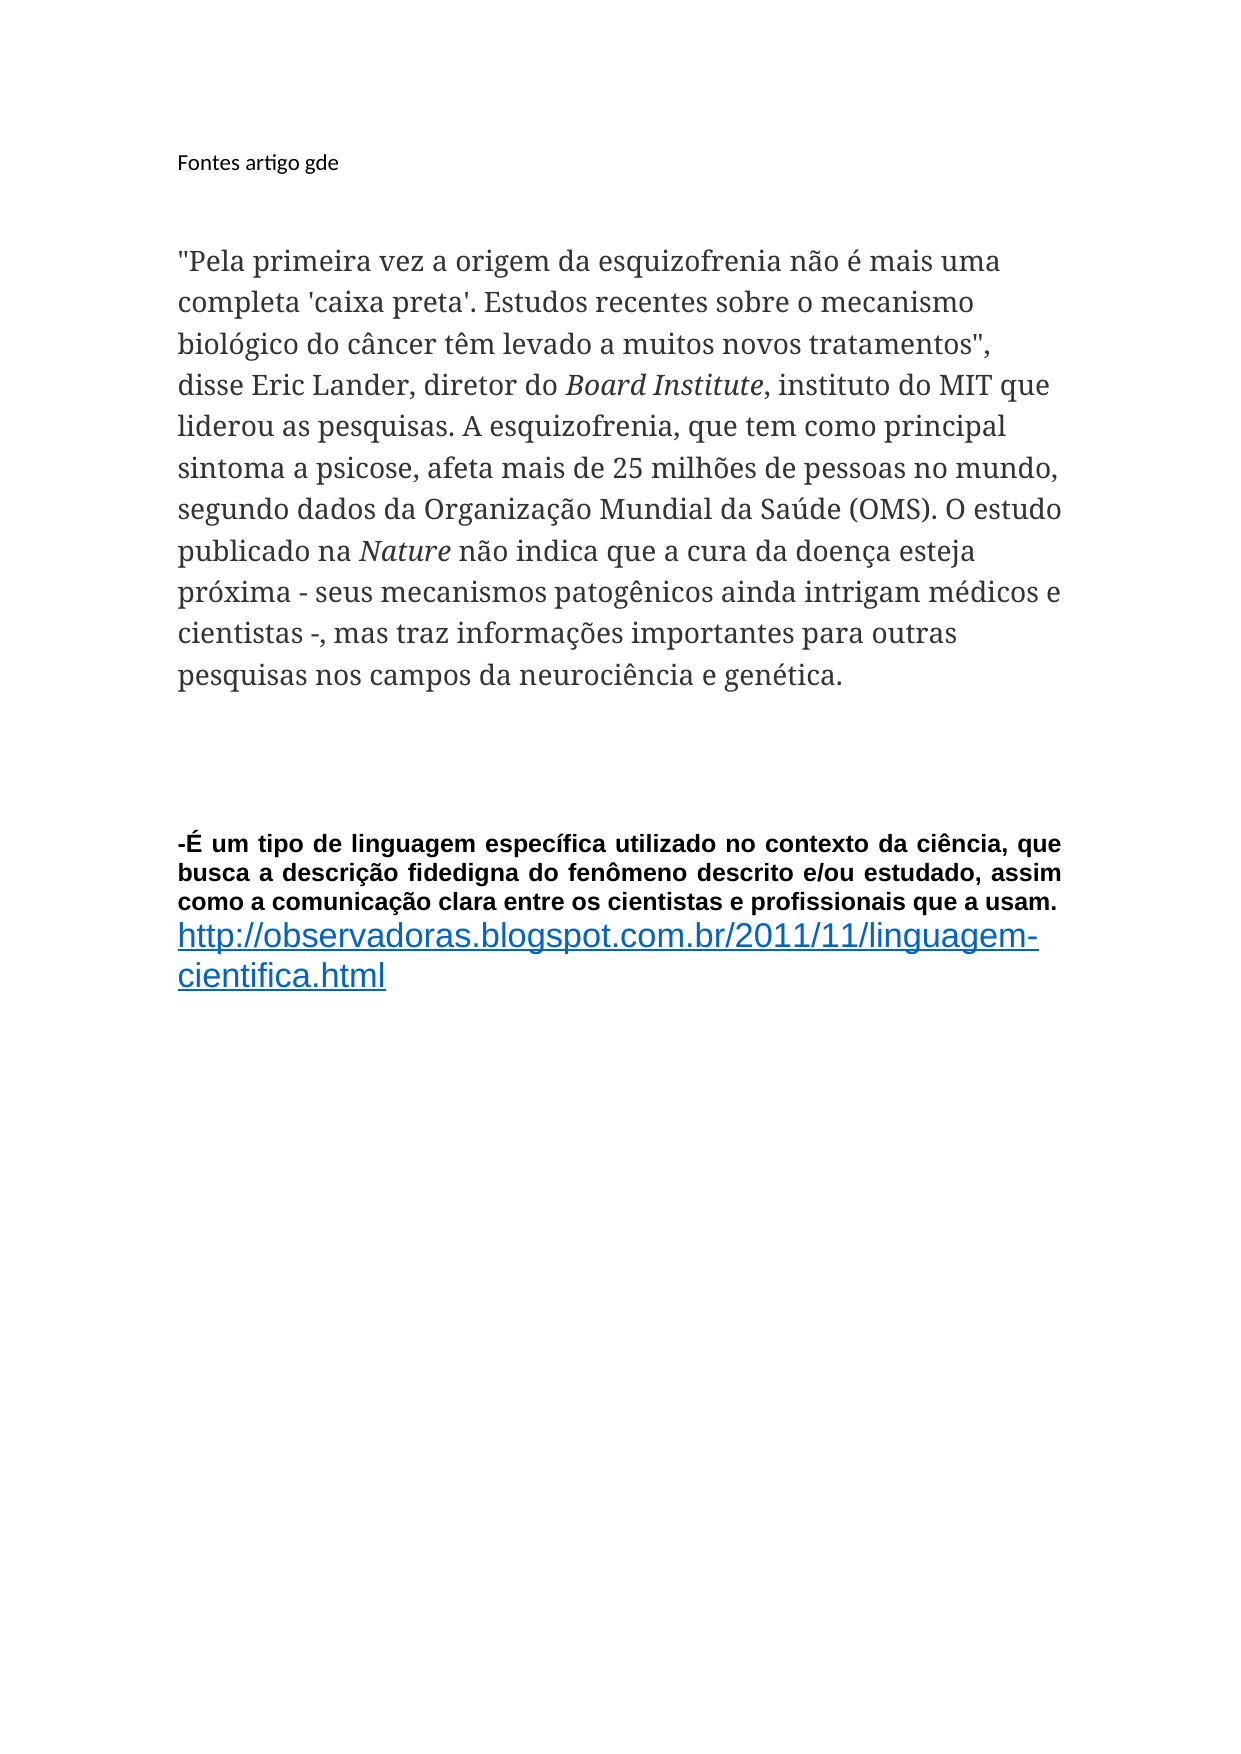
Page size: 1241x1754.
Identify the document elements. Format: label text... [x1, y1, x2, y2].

text "Pela primeira vez a origem da esquizofrenia não é mais uma completa 'caixa preta'. Estudos recentes sobre o mecanismo biológico do câncer têm levado a muitos novos tratamentos", disse Eric Lander, diretor do Board Institute, instituto do MIT que liderou as pesquisas. A esquizofrenia, que tem como principal sintoma a psicose, afeta mais de 25 milhões de pessoas no mundo, segundo dados da Organização Mundial da Saúde (OMS). O estudo publicado na Nature não indica que a cura da doença esteja próxima - seus mecanismos patogênicos ainda intrigam médicos e cientistas -, mas traz informações importantes para outras pesquisas nos campos da neurociência e genética. [177, 528, 1063, 693]
text http://observadoras.blogspot.com.br/2011/11/linguagem-cientifica.html [177, 915, 1063, 994]
text "Pela primeira vez a origem da esquizofrenia não é mais uma completa 'caixa preta'. Estudos recentes sobre o mecanismo biológico do câncer têm levado a muitos novos tratamentos", disse Eric Lander, diretor do Board Institute, instituto do MIT que liderou as pesquisas. A esquizofrenia, que tem como principal sintoma a psicose, afeta mais de 25 milhões de pessoas no mundo, segundo dados da Organização Mundial da Saúde (OMS). O estudo publicado na Nature não indica que a cura da doença esteja próxima - seus mecanismos patogênicos ainda intrigam médicos e cientistas -, mas traz informações importantes para outras pesquisas nos campos da neurociência e genética. [177, 241, 1063, 490]
text Fontes artigo gde [177, 148, 1063, 176]
text -É um tipo de linguagem específica utilizado no contexto da ciência, que busca a descrição fidedigna do fenômeno descrito e/ou estudado, assim como a comunicação clara entre os cientistas e profissionais que a usam. [177, 829, 1063, 915]
